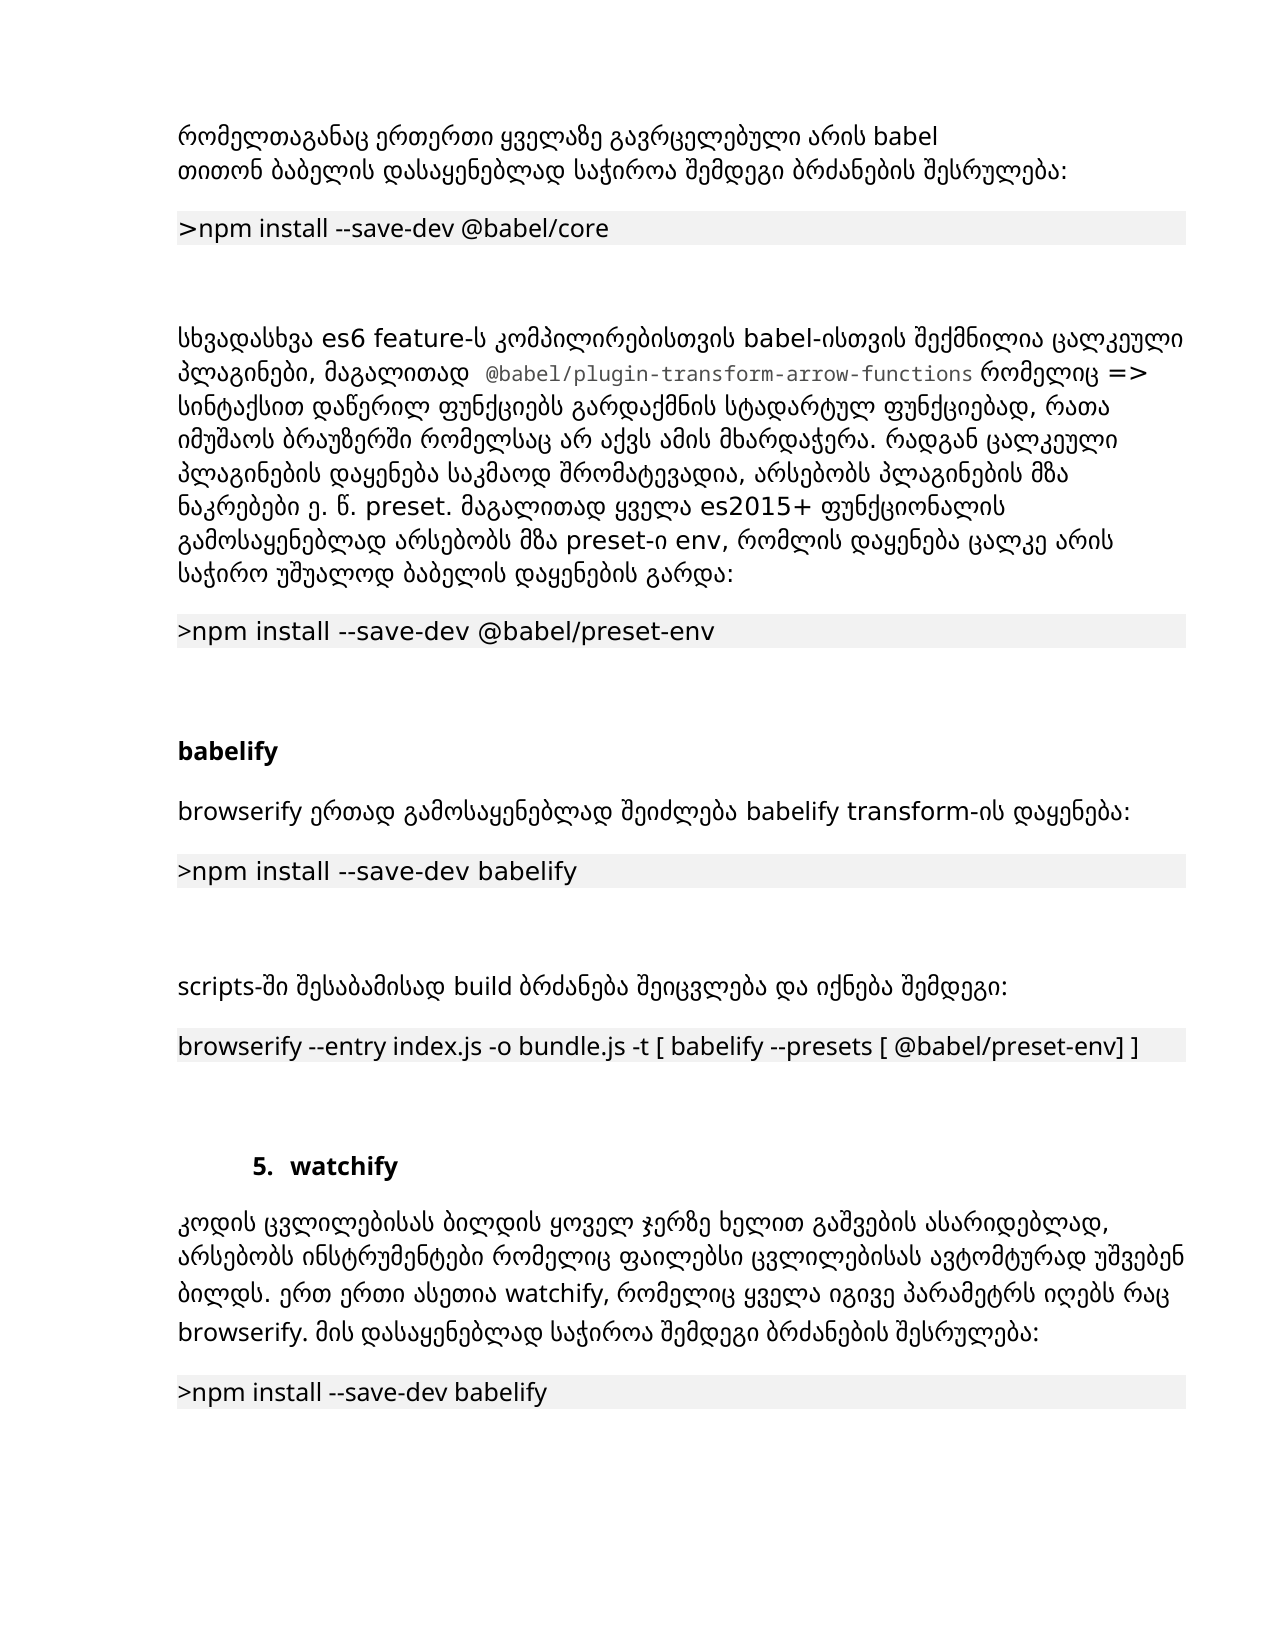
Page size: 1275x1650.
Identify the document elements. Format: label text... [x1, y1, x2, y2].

text scripts-ში შესაბამისად build ბრძანება შეიცვლება და იქნება შემდეგი: [177, 968, 1186, 1002]
text browserify ერთად გამოსაყენებლად შეიძლება babelify transform-ის დაყენება: [177, 794, 1186, 828]
list watchify [252, 1148, 1186, 1182]
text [177, 118, 1186, 186]
text სხვადასხვა es6 feature-ს კომპილირებისთვის babel-ისთვის შექმნილია ცალკეული პლაგინები, მაგალითად @babel/plugin-transform-arrow-functions რომელიც => სინტაქსით დაწერილ ფუნქციებს გარდაქმნის სტადარტულ ფუნქციებად, რათა იმუშაოს ბრაუზერში რომელსაც არ აქვს ამის მხარდაჭერა. რადგან ცალკეული პლაგინების დაყენება საკმაოდ შრომატევადია, არსებობს პლაგინების მზა ნაკრებები ე. წ. preset. მაგალითად ყველა es2015+ ფუნქციონალის გამოსაყენებლად არსებობს მზა preset-ი env, რომლის დაყენება ცალკე არის საჭირო უშუალოდ ბაბელის დაყენების გარდა: [177, 324, 1186, 588]
text browserify --entry index.js -o bundle.js -t [ babelify --presets [ @babel/preset-env] ] [177, 1028, 1186, 1062]
text babelify [177, 734, 1186, 768]
text >npm install --save-dev babelify [177, 1375, 1186, 1409]
text >npm install --save-dev @babel/core [177, 211, 1186, 245]
text კოდის ცვლილებისას ბილდის ყოველ ჯერზე ხელით გაშვების ასარიდებლად, არსებობს ინსტრუმენტები რომელიც ფაილებსი ცვლილებისას ავტომტურად უშვებენ ბილდს. ერთ ერთი ასეთია watchify, რომელიც ყველა იგივე პარამეტრს იღებს რაც browserify. მის დასაყენებლად საჭიროა შემდეგი ბრძანების შესრულება: [177, 1208, 1186, 1349]
text >npm install --save-dev @babel/preset-env [177, 614, 1186, 648]
text >npm install --save-dev babelify [177, 854, 1186, 888]
